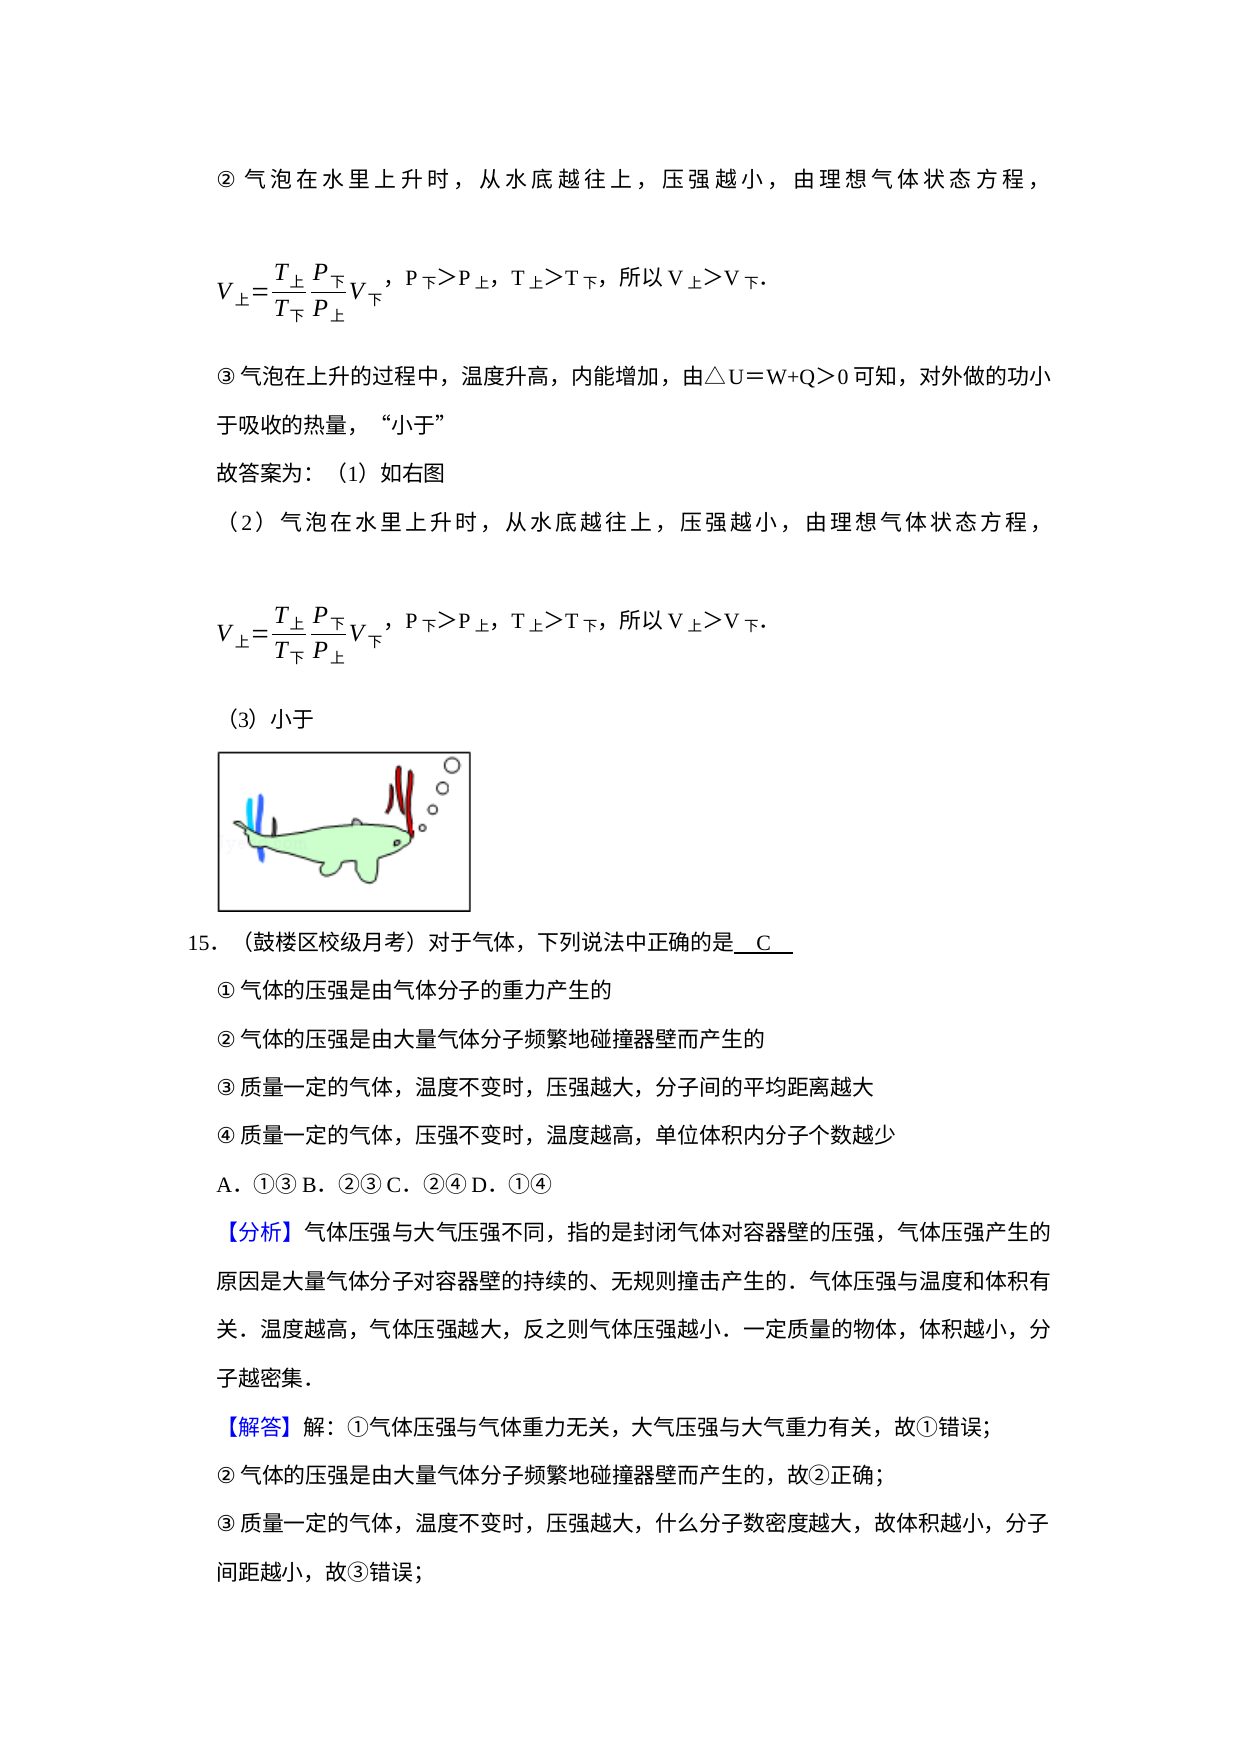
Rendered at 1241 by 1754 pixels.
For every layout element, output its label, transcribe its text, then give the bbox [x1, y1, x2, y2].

text ①气体的压强是由气体分子的重力产生的 [216, 973, 1053, 1005]
text ④质量一定的气体，压强不变时，温度越高，单位体积内分子个数越少 [216, 1118, 1053, 1150]
text （3）小于 [216, 701, 1053, 734]
picture [216, 749, 471, 912]
text 15．（鼓楼区校级月考）对于气体，下列说法中正确的是 C [187, 924, 1053, 957]
text ②气泡在水里上升时，从水底越往上，压强越小，由理想气体状态方程，，P下＞P上，T上＞T下，所以V上＞V下． [216, 162, 1053, 341]
text ②气体的压强是由大量气体分子频繁地碰撞器壁而产生的，故②正确； [216, 1457, 1053, 1490]
text ③质量一定的气体，温度不变时，压强越大，什么分子数密度越大，故体积越小，分子间距越小，故③错误； [216, 1506, 1053, 1587]
text 【解答】解：①气体压强与气体重力无关，大气压强与大气重力有关，故①错误； [216, 1409, 1053, 1442]
text ③质量一定的气体，温度不变时，压强越大，分子间的平均距离越大 [216, 1069, 1053, 1102]
text ③气泡在上升的过程中，温度升高，内能增加，由△U＝W+Q＞0可知，对外做的功小于吸收的热量，“小于” [216, 359, 1053, 440]
text （2）气泡在水里上升时，从水底越往上，压强越小，由理想气体状态方程，，P下＞P上，T上＞T下，所以V上＞V下． [216, 504, 1053, 683]
text ②气体的压强是由大量气体分子频繁地碰撞器壁而产生的 [216, 1021, 1053, 1054]
text A．①③B．②③C．②④D．①④ [216, 1166, 1053, 1199]
text 【分析】气体压强与大气压强不同，指的是封闭气体对容器壁的压强，气体压强产生的原因是大量气体分子对容器壁的持续的、无规则撞击产生的．气体压强与温度和体积有关．温度越高，气体压强越大，反之则气体压强越小．一定质量的物体，体积越小，分子越密集． [216, 1214, 1053, 1393]
text 故答案为：（1）如右图 [216, 456, 1053, 488]
